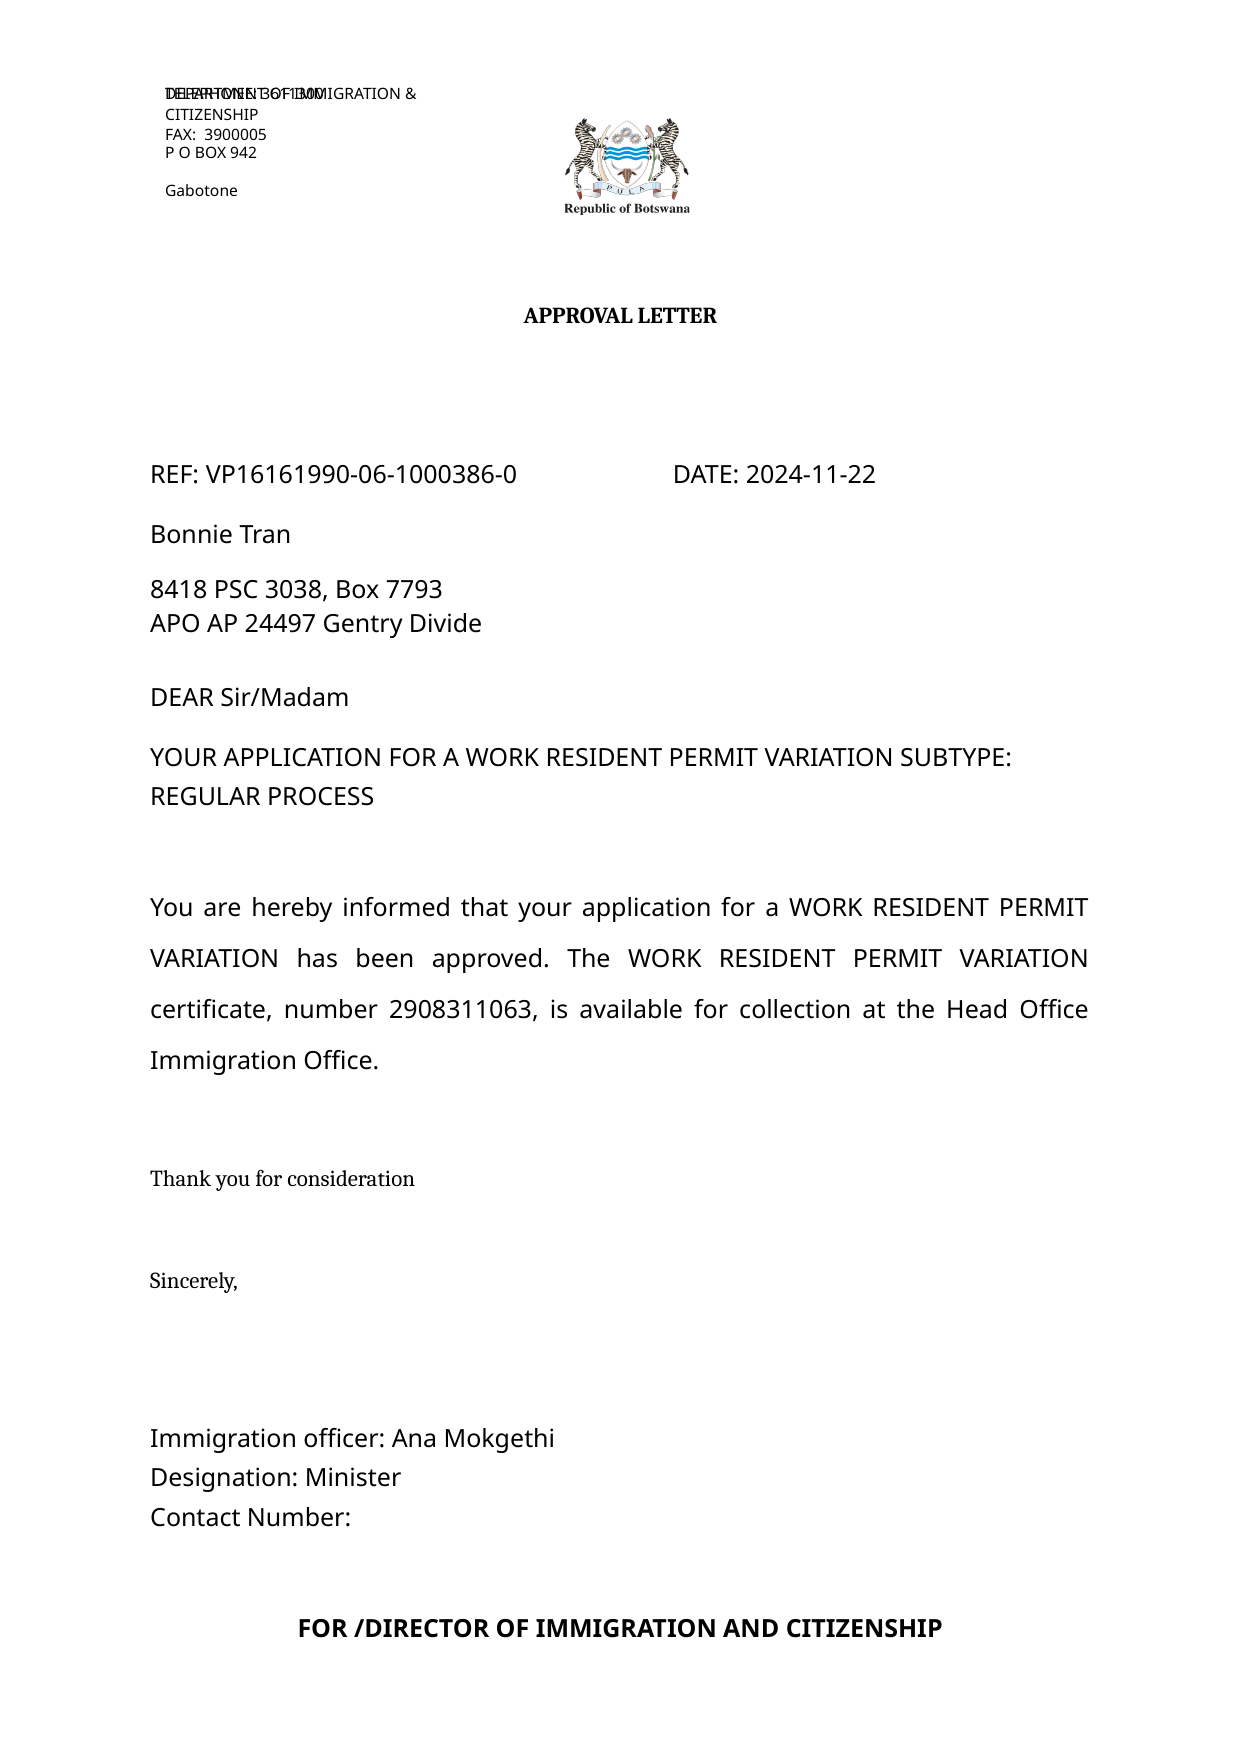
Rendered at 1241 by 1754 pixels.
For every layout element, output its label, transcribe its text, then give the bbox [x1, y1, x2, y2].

text Thank you for consideration [150, 1166, 1090, 1192]
text Bonnie Tran [150, 516, 1090, 550]
text 8418 PSC 3038, Box 7793 APO AP 24497 Gentry Divide [150, 572, 1090, 640]
text REF: VP16161990-06-1000386-0 DATE: 2024-11-22 [150, 456, 1090, 490]
text APPROVAL LETTER [150, 303, 1090, 329]
text DEAR Sir/Madam [150, 640, 1090, 713]
text Immigration officer: Ana Mokgethi Designation: Minister Contact Number: [150, 1421, 1090, 1533]
text You are hereby informed that your application for a WORK RESIDENT PERMIT VARIATION has been approved. The WORK RESIDENT PERMIT VARIATION certificate, number 2908311063, is available for collection at the Head Office Immigration Office. [150, 889, 1090, 1077]
text Sincerely, [150, 1268, 1090, 1294]
picture [564, 118, 690, 215]
text YOUR APPLICATION FOR A WORK RESIDENT PERMIT VARIATION SUBTYPE: REGULAR PROCESS [150, 739, 1090, 813]
